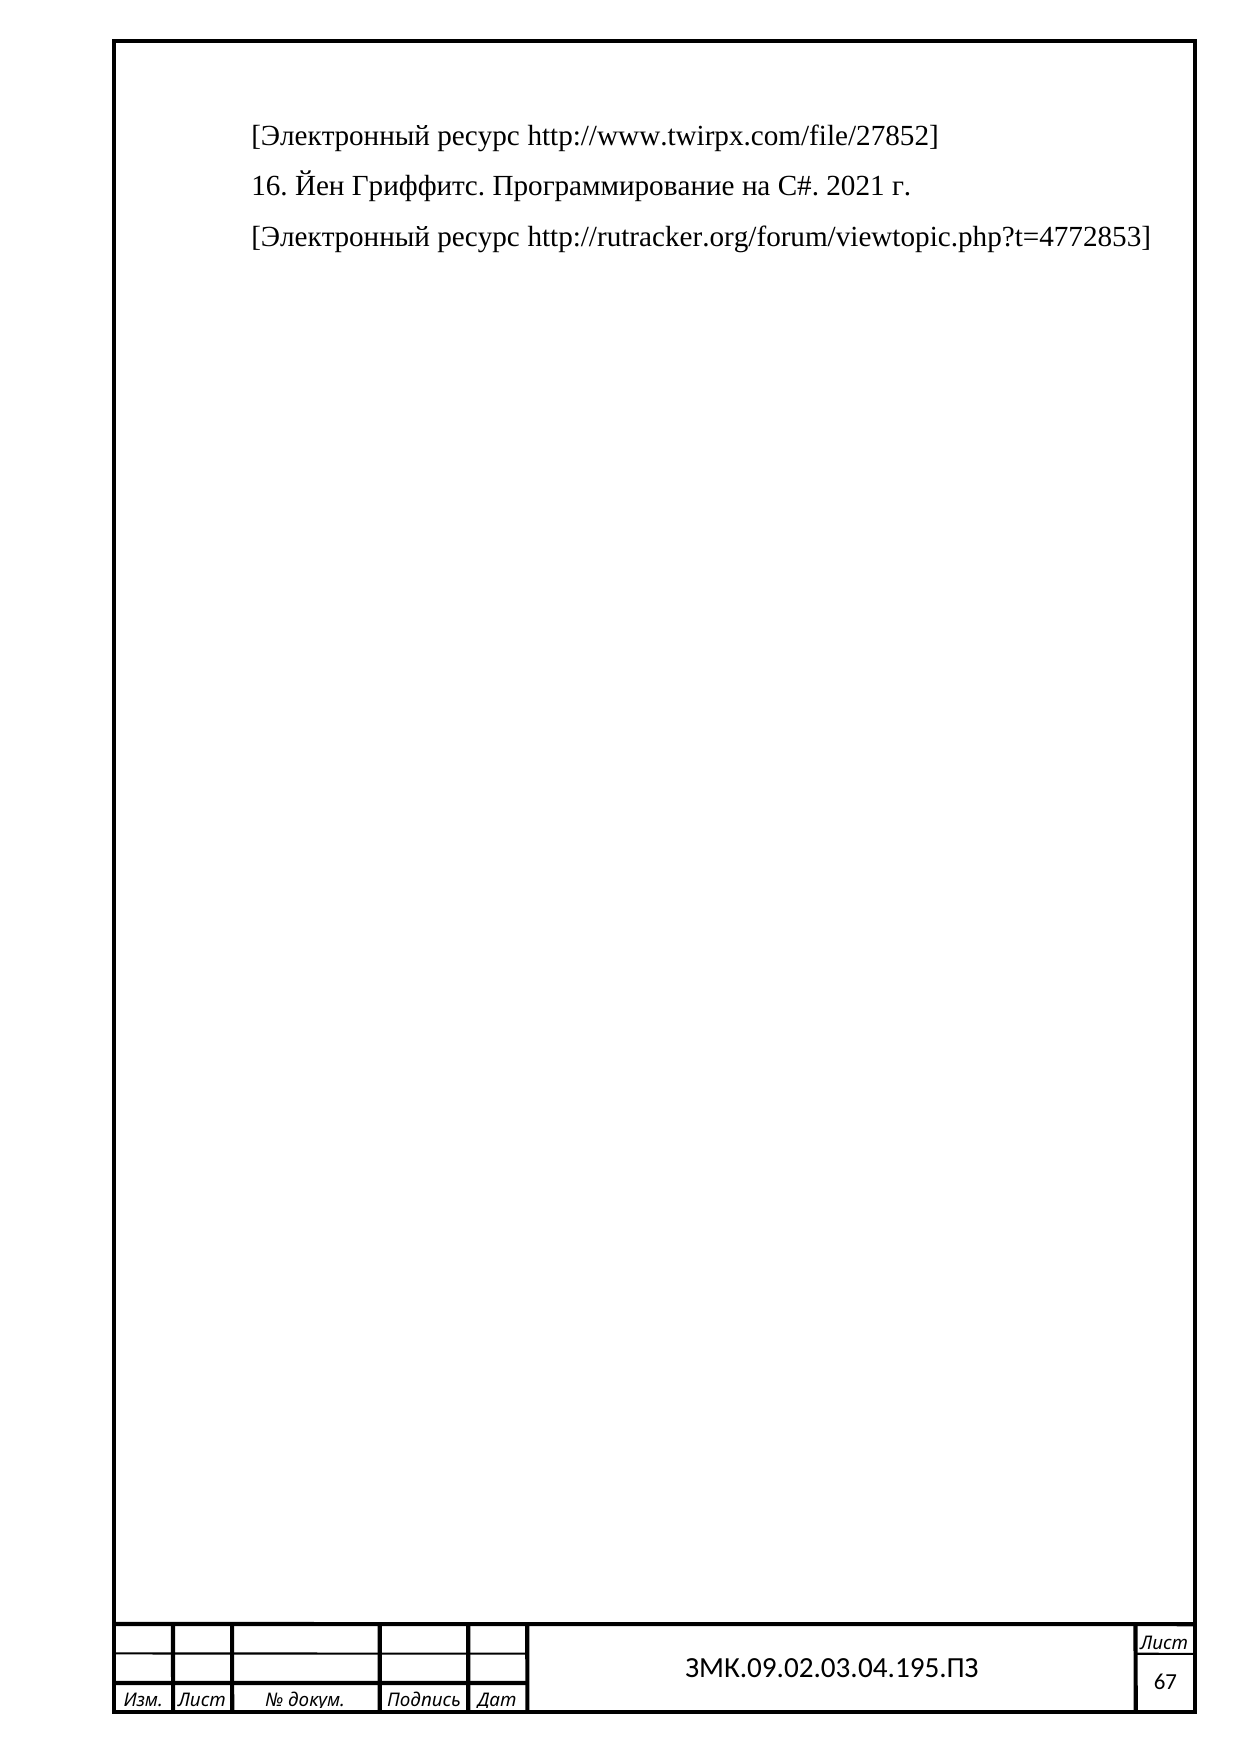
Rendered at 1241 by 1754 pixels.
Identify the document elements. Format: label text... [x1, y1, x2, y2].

text 16. Йен Гриффитс. Программирование на С#. 2021 г. [177, 168, 1152, 202]
text [Электронный ресурс http://rutracker.org/forum/viewtopic.php?t=4772853] [177, 219, 1152, 252]
text [Электронный ресурс http://www.twirpx.com/file/27852] [177, 118, 1152, 152]
